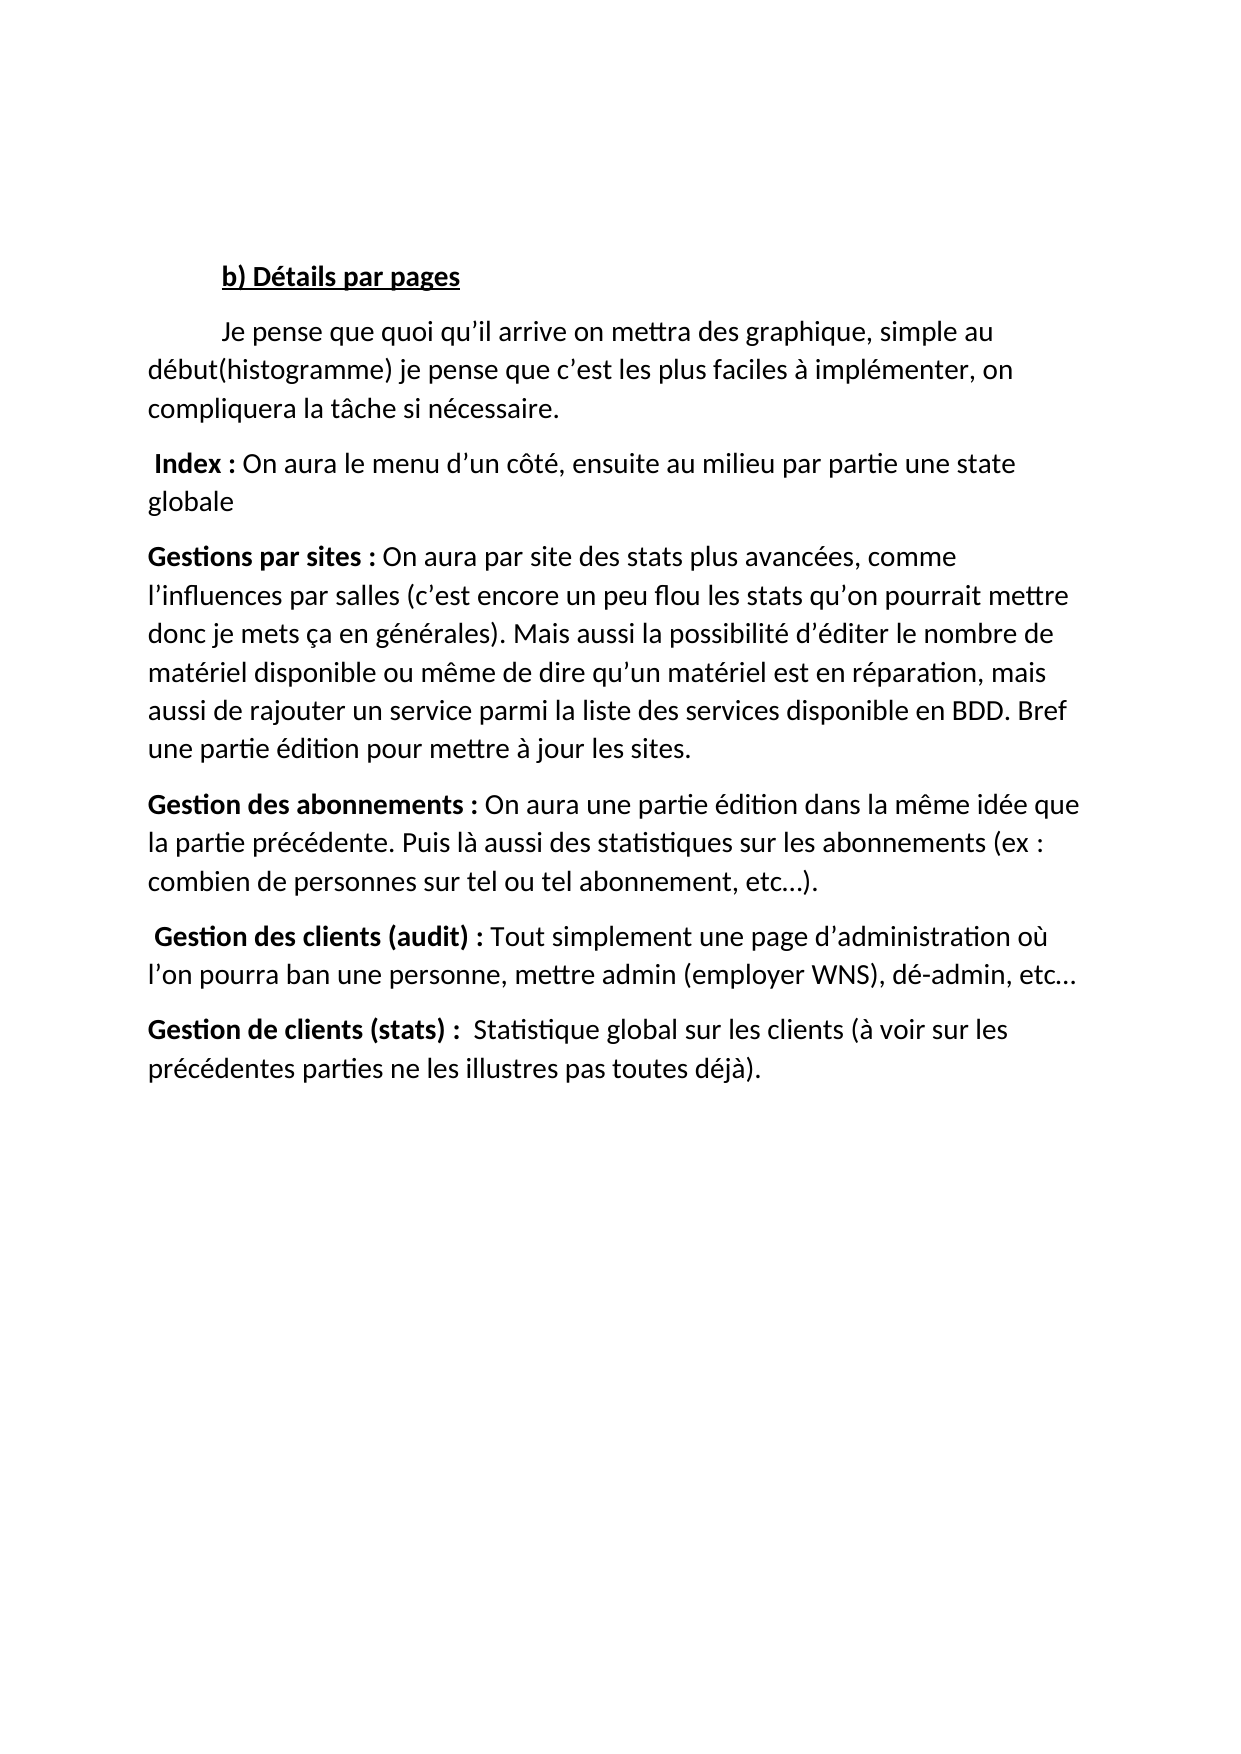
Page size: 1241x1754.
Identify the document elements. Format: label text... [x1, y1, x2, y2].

text b) Détails par pages [148, 258, 1093, 293]
text Gestion des clients (audit) : Tout simplement une page d’administration où l’on pourra ban une personne, mettre admin (employer WNS), dé-admin, etc… [148, 918, 1093, 992]
text Gestion de clients (stats) : Statistique global sur les clients (à voir sur les précédentes parties ne les illustres pas toutes déjà). [148, 1011, 1093, 1085]
text Gestion des abonnements : On aura une partie édition dans la même idée que la partie précédente. Puis là aussi des statistiques sur les abonnements (ex : combien de personnes sur tel ou tel abonnement, etc…). [148, 786, 1093, 898]
text Je pense que quoi qu’il arrive on mettra des graphique, simple au début(histogramme) je pense que c’est les plus faciles à implémenter, on compliquera la tâche si nécessaire. [148, 313, 1093, 425]
text Gestions par sites : On aura par site des stats plus avancées, comme l’influences par salles (c’est encore un peu flou les stats qu’on pourrait mettre donc je mets ça en générales). Mais aussi la possibilité d’éditer le nombre de matériel disponible ou même de dire qu’un matériel est en réparation, mais aussi de rajouter un service parmi la liste des services disponible en BDD. Bref une partie édition pour mettre à jour les sites. [148, 538, 1093, 766]
text Index : On aura le menu d’un côté, ensuite au milieu par partie une state globale [148, 445, 1093, 519]
